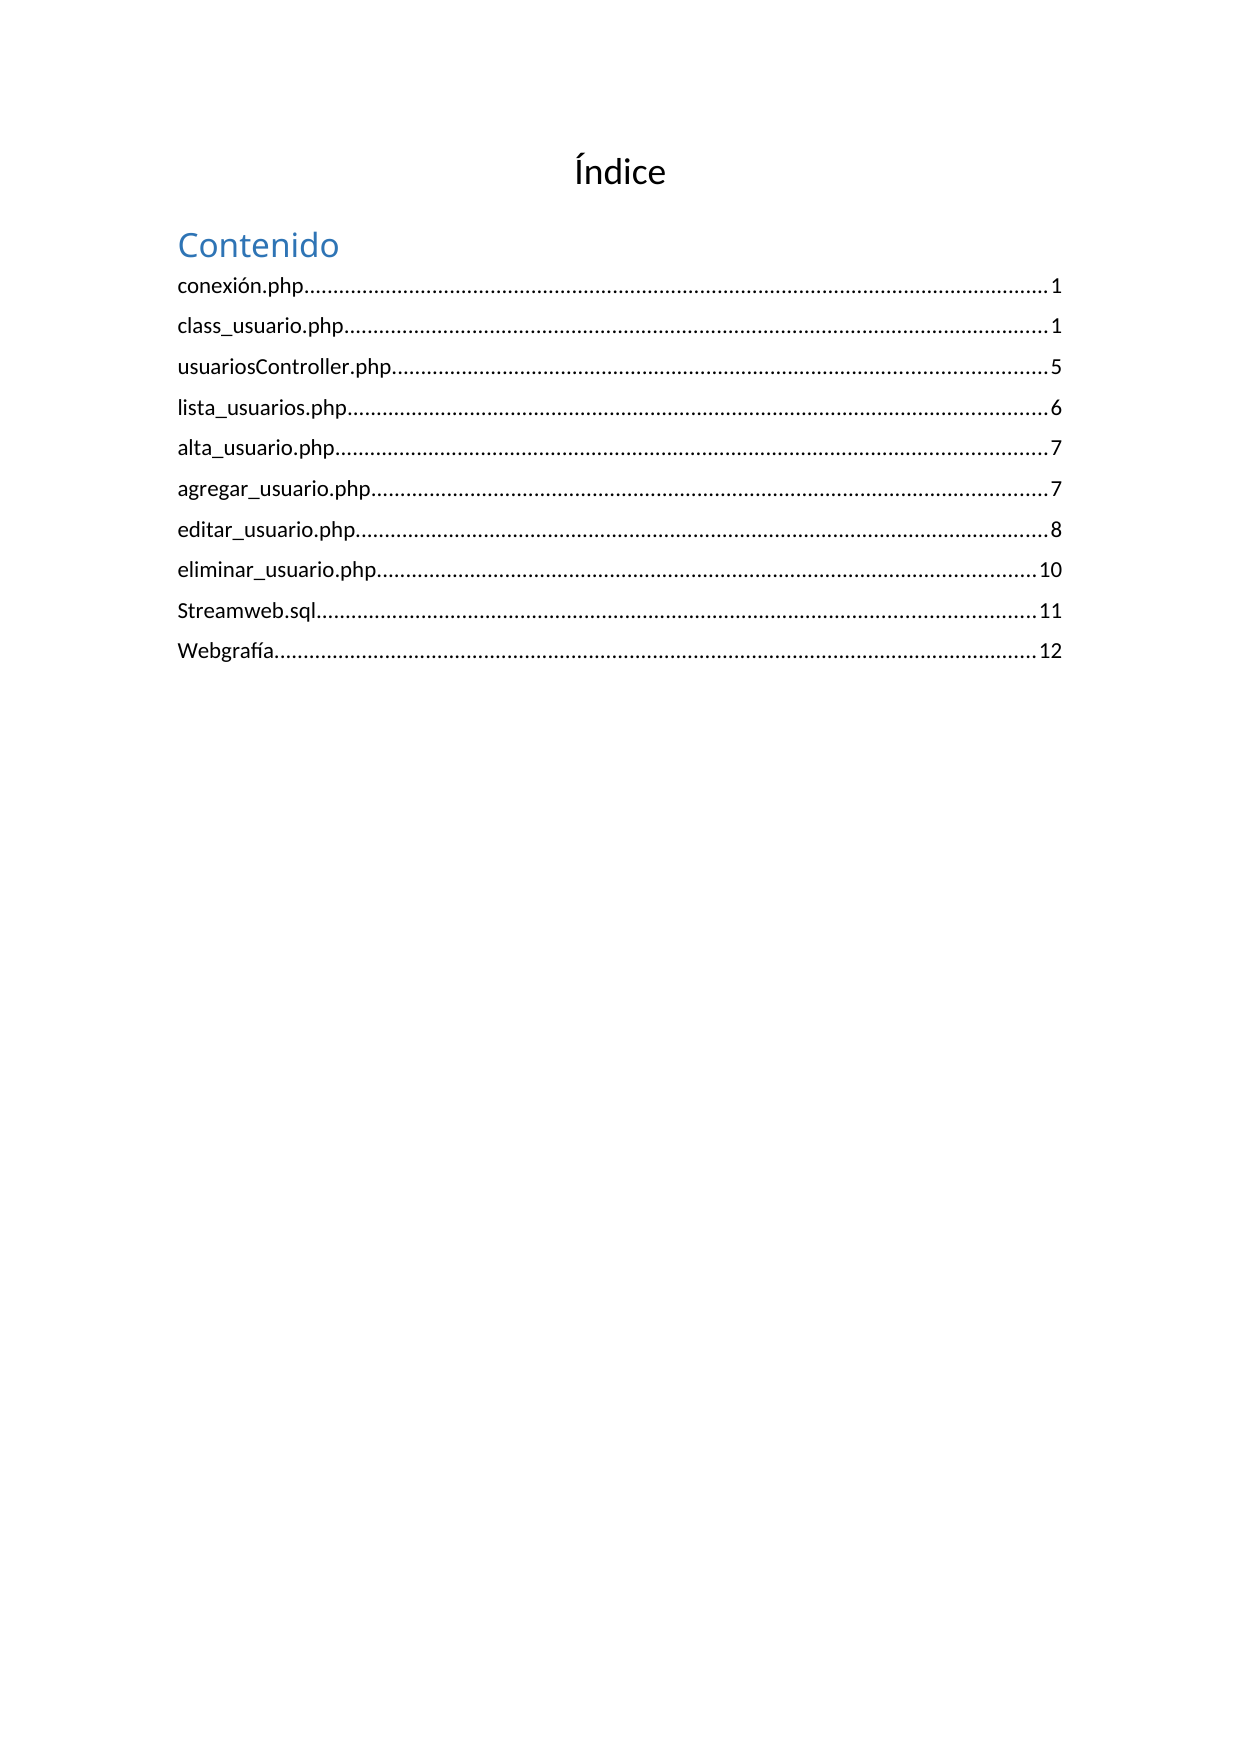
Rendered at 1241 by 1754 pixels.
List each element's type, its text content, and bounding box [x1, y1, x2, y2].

text Índice [177, 148, 1063, 193]
